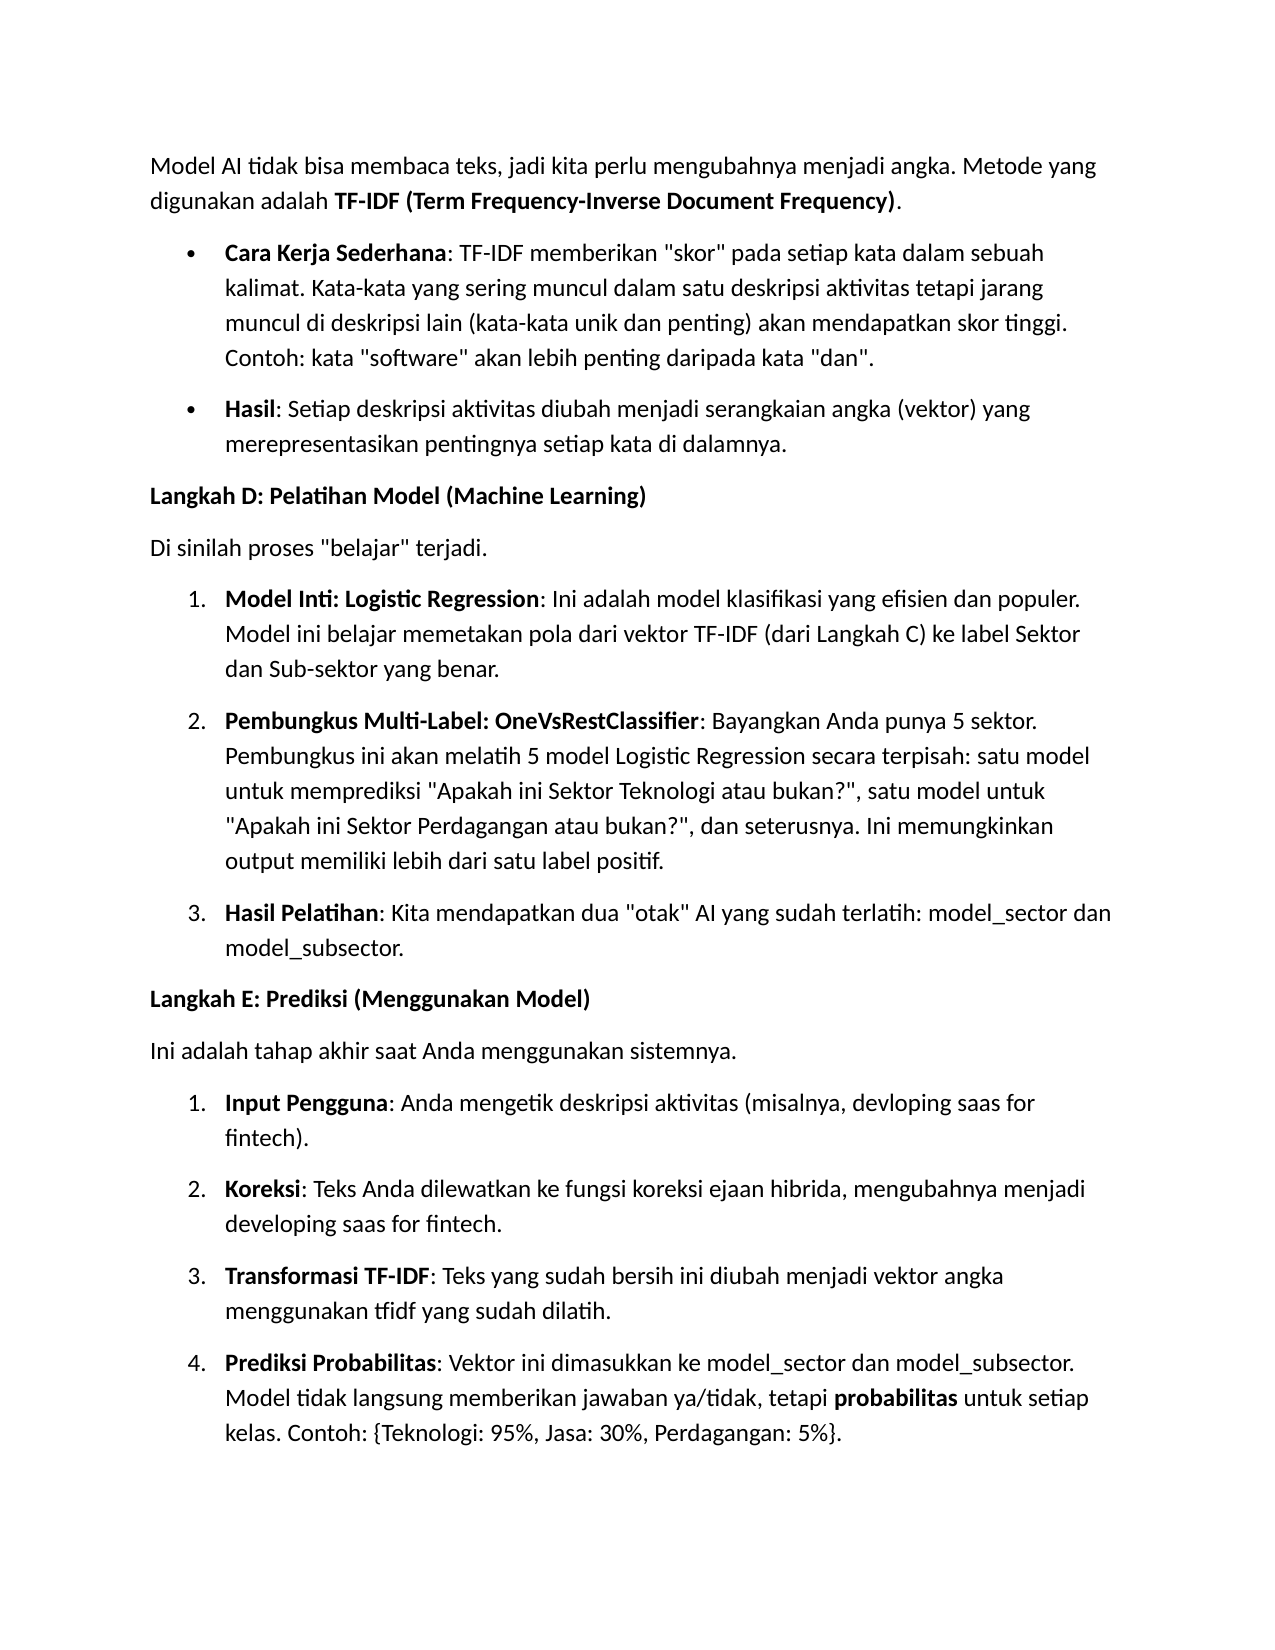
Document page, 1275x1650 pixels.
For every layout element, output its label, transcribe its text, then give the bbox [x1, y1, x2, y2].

list Pembungkus Multi-Label: OneVsRestClassifier: Bayangkan Anda punya 5 sektor. Pembungkus ini akan melatih 5 model Logistic Regression secara terpisah: satu model untuk memprediksi "Apakah ini Sektor Teknologi atau bukan?", satu model untuk "Apakah ini Sektor Perdagangan atau bukan?", dan seterusnya. Ini memungkinkan output memiliki lebih dari satu label positif. [187, 705, 1125, 876]
list Input Pengguna: Anda mengetik deskripsi aktivitas (misalnya, devloping saas for fintech). [187, 1087, 1125, 1152]
text Langkah D: Pelatihan Model (Machine Learning) [150, 480, 1125, 511]
list Prediksi Probabilitas: Vektor ini dimasukkan ke model_sector dan model_subsector. Model tidak langsung memberikan jawaban ya/tidak, tetapi probabilitas untuk setiap kelas. Contoh: {Teknologi: 95%, Jasa: 30%, Perdagangan: 5%}. [187, 1347, 1125, 1447]
list Cara Kerja Sederhana: TF-IDF memberikan "skor" pada setiap kata dalam sebuah kalimat. Kata-kata yang sering muncul dalam satu deskripsi aktivitas tetapi jarang muncul di deskripsi lain (kata-kata unik dan penting) akan mendapatkan skor tinggi. Contoh: kata "software" akan lebih penting daripada kata "dan". [187, 237, 1125, 372]
list Koreksi: Teks Anda dilewatkan ke fungsi koreksi ejaan hibrida, mengubahnya menjadi developing saas for fintech. [187, 1173, 1125, 1239]
list Hasil Pelatihan: Kita mendapatkan dua "otak" AI yang sudah terlatih: model_sector dan model_subsector. [187, 897, 1125, 962]
text Model AI tidak bisa membaca teks, jadi kita perlu mengubahnya menjadi angka. Metode yang digunakan adalah TF-IDF (Term Frequency-Inverse Document Frequency). [150, 150, 1125, 216]
text Di sinilah proses "belajar" terjadi. [150, 532, 1125, 562]
text Langkah E: Prediksi (Menggunakan Model) [150, 983, 1125, 1014]
list Transformasi TF-IDF: Teks yang sudah bersih ini diubah menjadi vektor angka menggunakan tfidf yang sudah dilatih. [187, 1260, 1125, 1326]
list Hasil: Setiap deskripsi aktivitas diubah menjadi serangkaian angka (vektor) yang merepresentasikan pentingnya setiap kata di dalamnya. [187, 393, 1125, 459]
text Ini adalah tahap akhir saat Anda menggunakan sistemnya. [150, 1035, 1125, 1066]
list Model Inti: Logistic Regression: Ini adalah model klasifikasi yang efisien dan populer. Model ini belajar memetakan pola dari vektor TF-IDF (dari Langkah C) ke label Sektor dan Sub-sektor yang benar. [187, 583, 1125, 684]
